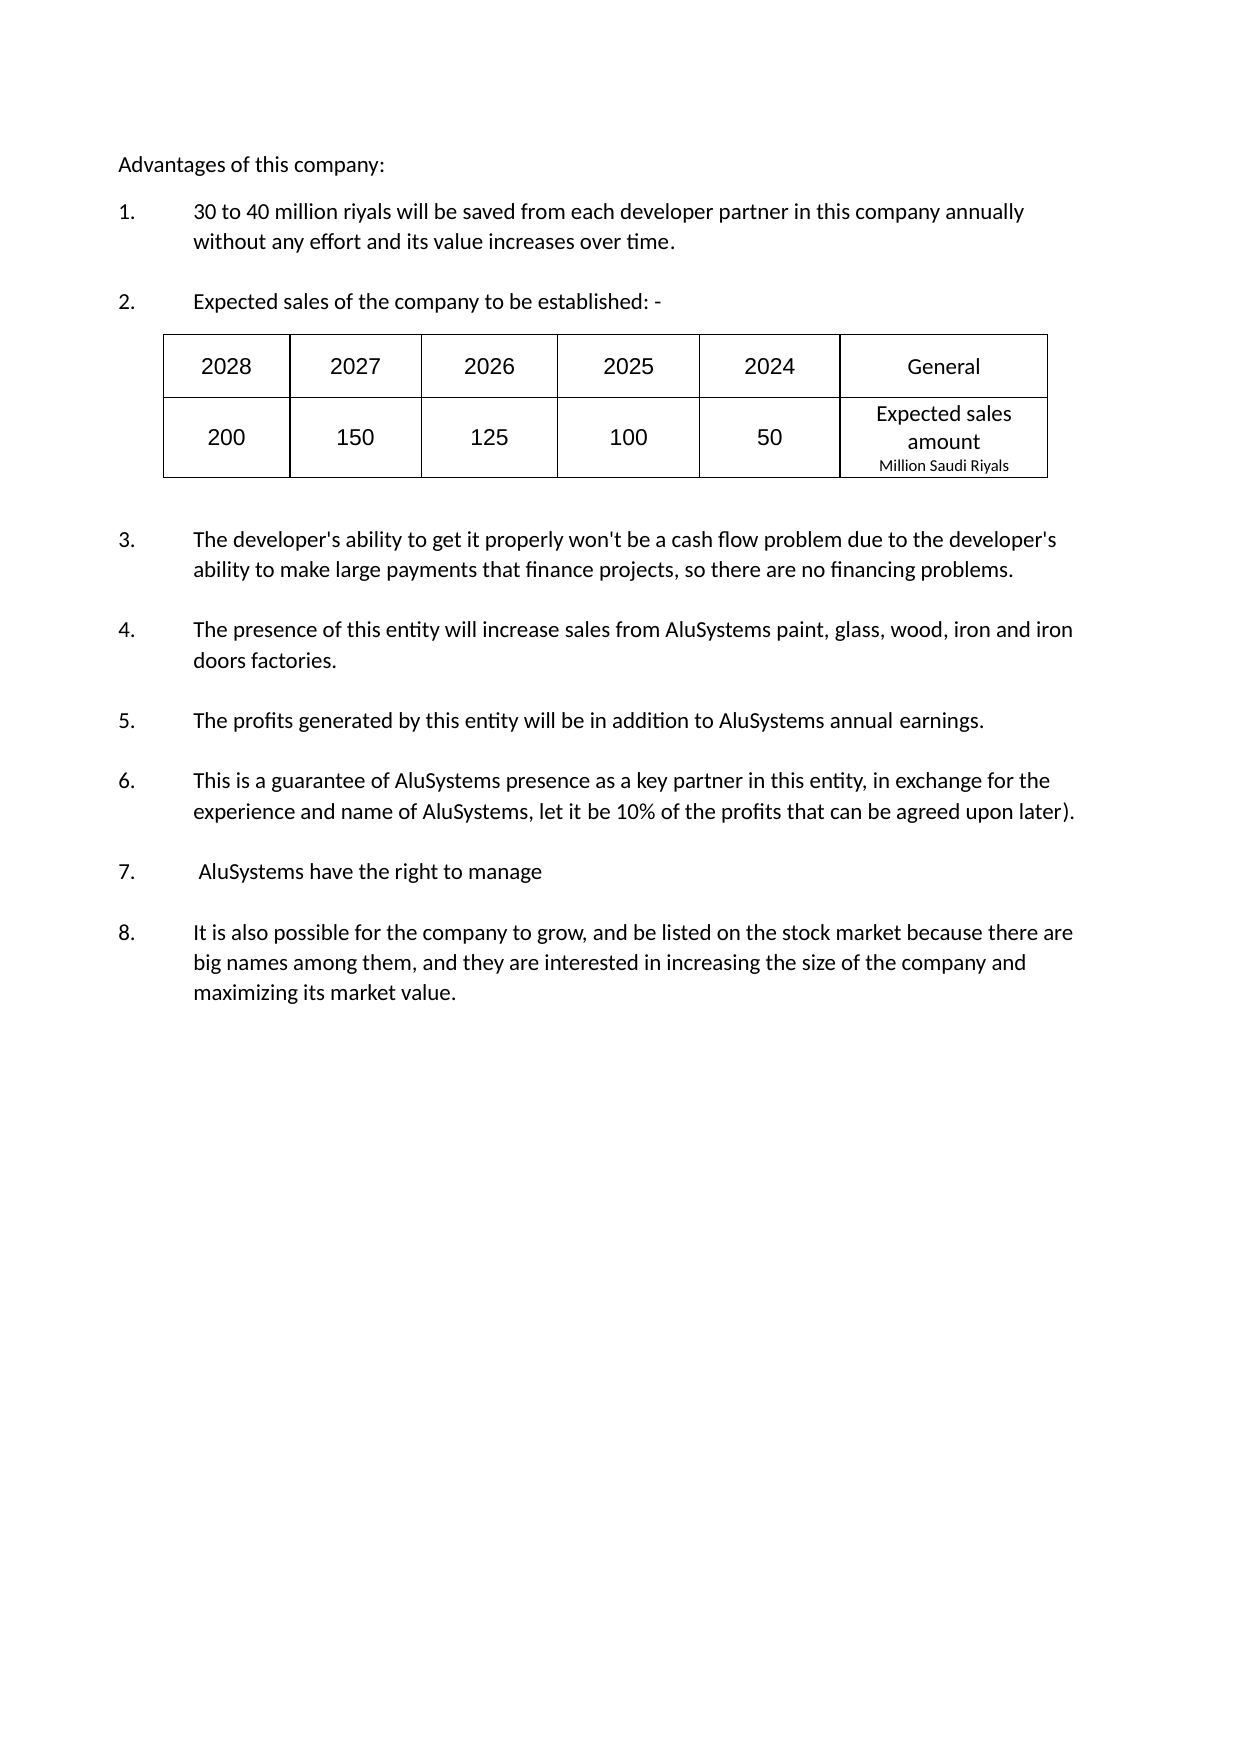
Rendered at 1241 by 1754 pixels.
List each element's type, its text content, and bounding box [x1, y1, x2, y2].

list It is also possible for the company to grow, and be listed on the stock market because there are big names among them, and they are interested in increasing the size of the company and maximizing its market value. [118, 918, 1078, 1006]
table_cell 150 [291, 398, 421, 477]
table_header 2025 [558, 335, 699, 397]
table_cell 100 [558, 398, 699, 477]
table_header 2027 [291, 335, 421, 397]
table_header 2026 [422, 335, 557, 397]
list The developer's ability to get it properly won't be a cash flow problem due to the developer's ability to make large payments that finance projects, so there are no financing problems. [118, 525, 1078, 583]
list The profits generated by this entity will be in addition to AluSystems annual earnings. [118, 706, 1078, 734]
table_cell Expected sales amount Million Saudi Riyals [841, 398, 1047, 477]
list 30 to 40 million riyals will be saved from each developer partner in this company annually without any effort and its value increases over time. [118, 197, 1078, 255]
list The presence of this entity will increase sales from AluSystems paint, glass, wood, iron and iron doors factories. [118, 616, 1078, 674]
table_header General [841, 335, 1047, 397]
table_cell 200 [164, 398, 289, 477]
table_header 2024 [700, 335, 839, 397]
table_header 2028 [164, 335, 289, 397]
table_cell 50 [700, 398, 839, 477]
list This is a guarantee of AluSystems presence as a key partner in this entity, in exchange for the experience and name of AluSystems, let it be 10% of the profits that can be agreed upon later). [118, 767, 1078, 825]
table_cell 125 [422, 398, 557, 477]
text Advantages of this company: [118, 150, 1078, 178]
list Expected sales of the company to be established: - [118, 287, 1078, 316]
list AluSystems have the right to manage [118, 857, 1078, 885]
